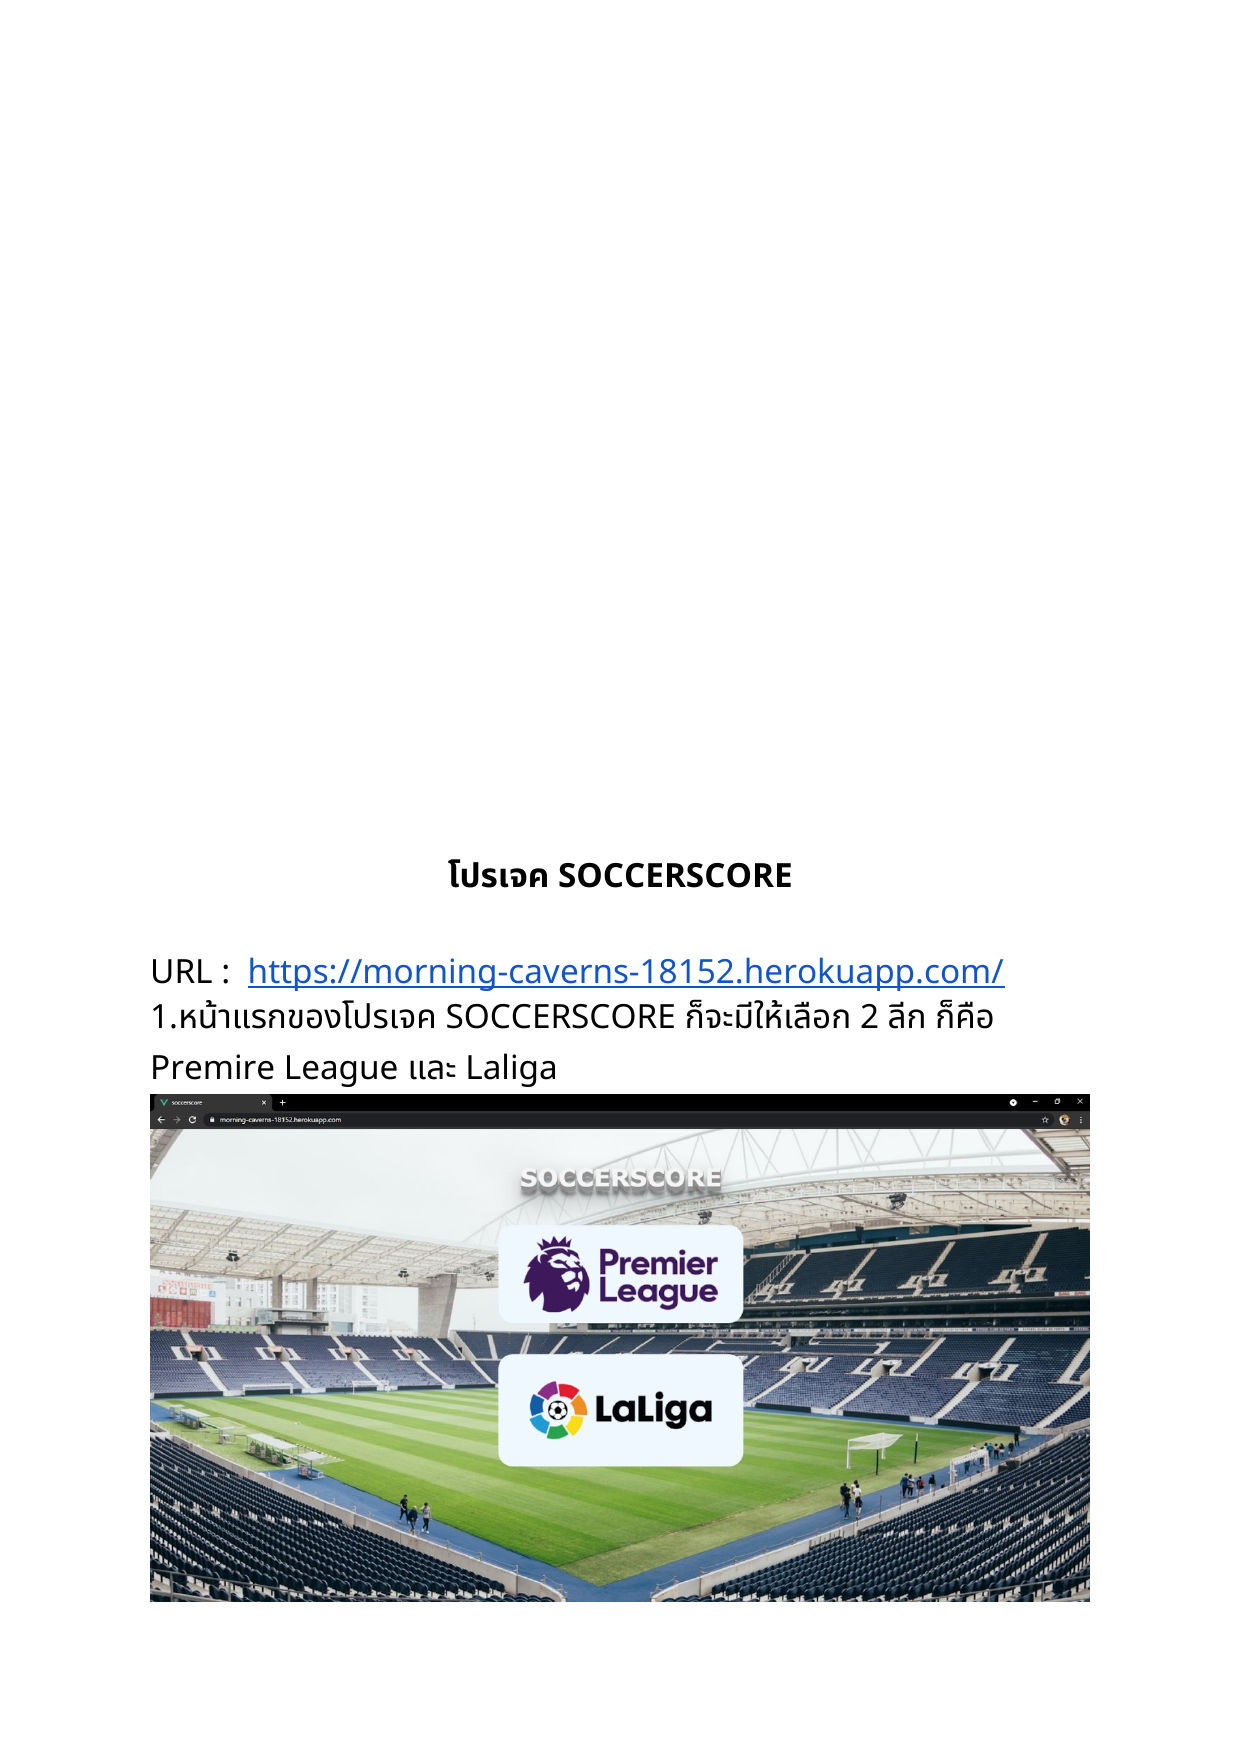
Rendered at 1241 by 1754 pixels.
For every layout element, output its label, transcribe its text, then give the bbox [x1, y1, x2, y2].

text URL : https://morning-caverns-18152.herokuapp.com/ [150, 947, 1090, 993]
picture [150, 1094, 1090, 1602]
text 1.หน้าแรกของโปรเจค SOCCERSCORE ก็จะมีให้เลือก 2 ลีก ก็คือ Premire League และ Laliga [150, 993, 1090, 1094]
text โปรเจค SOCCERSCORE [150, 851, 1090, 902]
